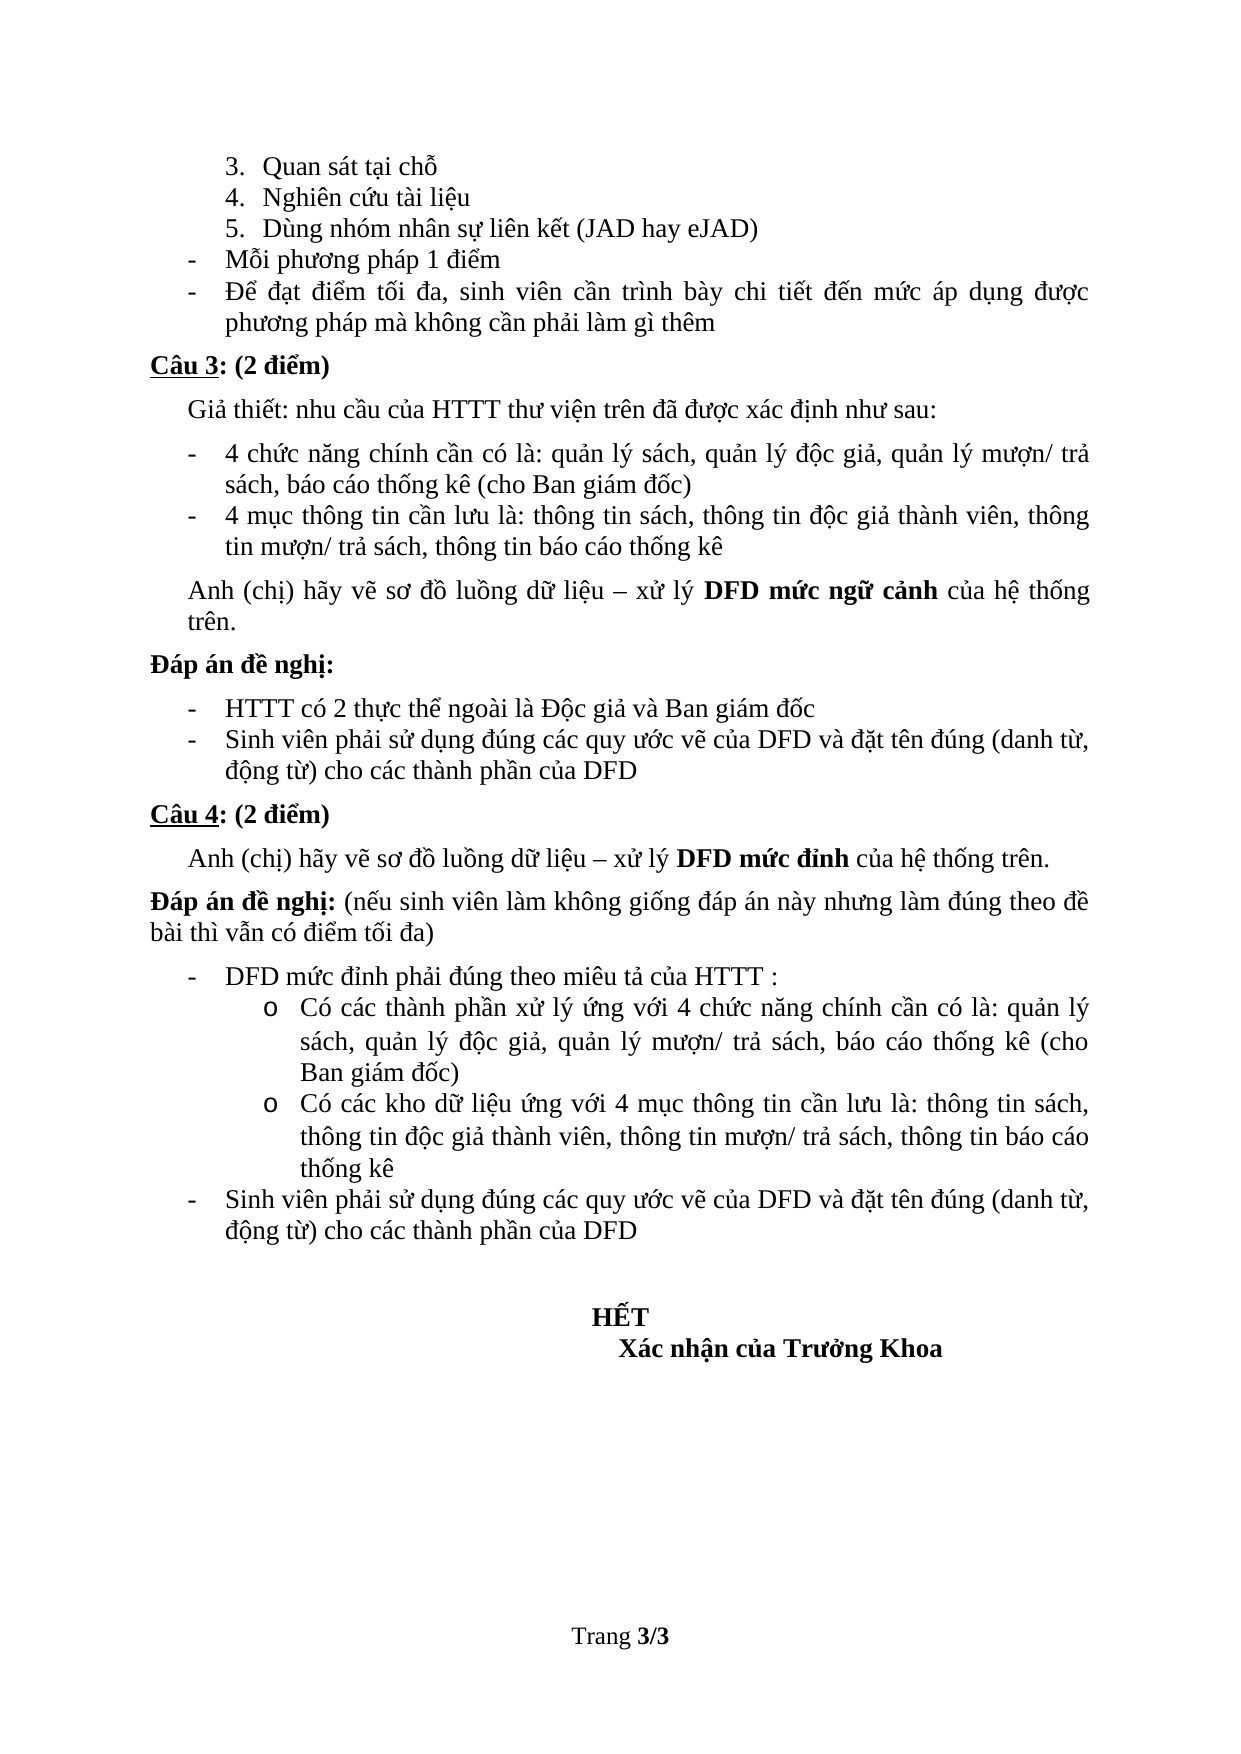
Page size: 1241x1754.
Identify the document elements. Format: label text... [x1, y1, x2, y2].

list 4 chức năng chính cần có là: quản lý sách, quản lý độc giả, quản lý mượn/ trả sách, báo cáo thống kê (cho Ban giám đốc) [187, 437, 1090, 499]
text Câu 3: (2 điểm) [150, 349, 1090, 381]
text Đáp án đề nghị: (nếu sinh viên làm không giống đáp án này nhưng làm đúng theo đề bài thì vẫn có điểm tối đa) [150, 885, 1090, 948]
list Sinh viên phải sử dụng đúng các quy ước vẽ của DFD và đặt tên đúng (danh từ, động từ) cho các thành phần của DFD [187, 723, 1090, 786]
text Giả thiết: nhu cầu của HTTT thư viện trên đã được xác định như sau: [150, 393, 1090, 424]
list Quan sát tại chỗ [225, 150, 1090, 181]
list Có các thành phần xử lý ứng với 4 chức năng chính cần có là: quản lý sách, quản lý độc giả, quản lý mượn/ trả sách, báo cáo thống kê (cho Ban giám đốc) [262, 991, 1090, 1087]
list 4 mục thông tin cần lưu là: thông tin sách, thông tin độc giả thành viên, thông tin mượn/ trả sách, thông tin báo cáo thống kê [187, 499, 1090, 561]
text Xác nhận của Trưởng Khoa [150, 1332, 1090, 1395]
list HTTT có 2 thực thể ngoài là Độc giả và Ban giám đốc [187, 692, 1090, 723]
text HẾT [150, 1301, 1090, 1332]
list Sinh viên phải sử dụng đúng các quy ước vẽ của DFD và đặt tên đúng (danh từ, động từ) cho các thành phần của DFD [187, 1183, 1090, 1245]
list Nghiên cứu tài liệu [225, 181, 1090, 212]
list DFD mức đỉnh phải đúng theo miêu tả của HTTT : [187, 960, 1090, 991]
text Câu 4: (2 điểm) [150, 798, 1090, 829]
list Dùng nhóm nhân sự liên kết (JAD hay eJAD) [225, 212, 1090, 243]
text Anh (chị) hãy vẽ sơ đồ luồng dữ liệu – xử lý DFD mức ngữ cảnh của hệ thống trên. [187, 574, 1090, 636]
list Để đạt điểm tối đa, sinh viên cần trình bày chi tiết đến mức áp dụng được phương pháp mà không cần phải làm gì thêm [187, 274, 1090, 337]
text Đáp án đề nghị: [150, 648, 1090, 680]
list Có các kho dữ liệu ứng với 4 mục thông tin cần lưu là: thông tin sách, thông tin độc giả thành viên, thông tin mượn/ trả sách, thông tin báo cáo thống kê [262, 1087, 1090, 1183]
text Anh (chị) hãy vẽ sơ đồ luồng dữ liệu – xử lý DFD mức đỉnh của hệ thống trên. [187, 842, 1090, 873]
list Mỗi phương pháp 1 điểm [187, 243, 1090, 274]
